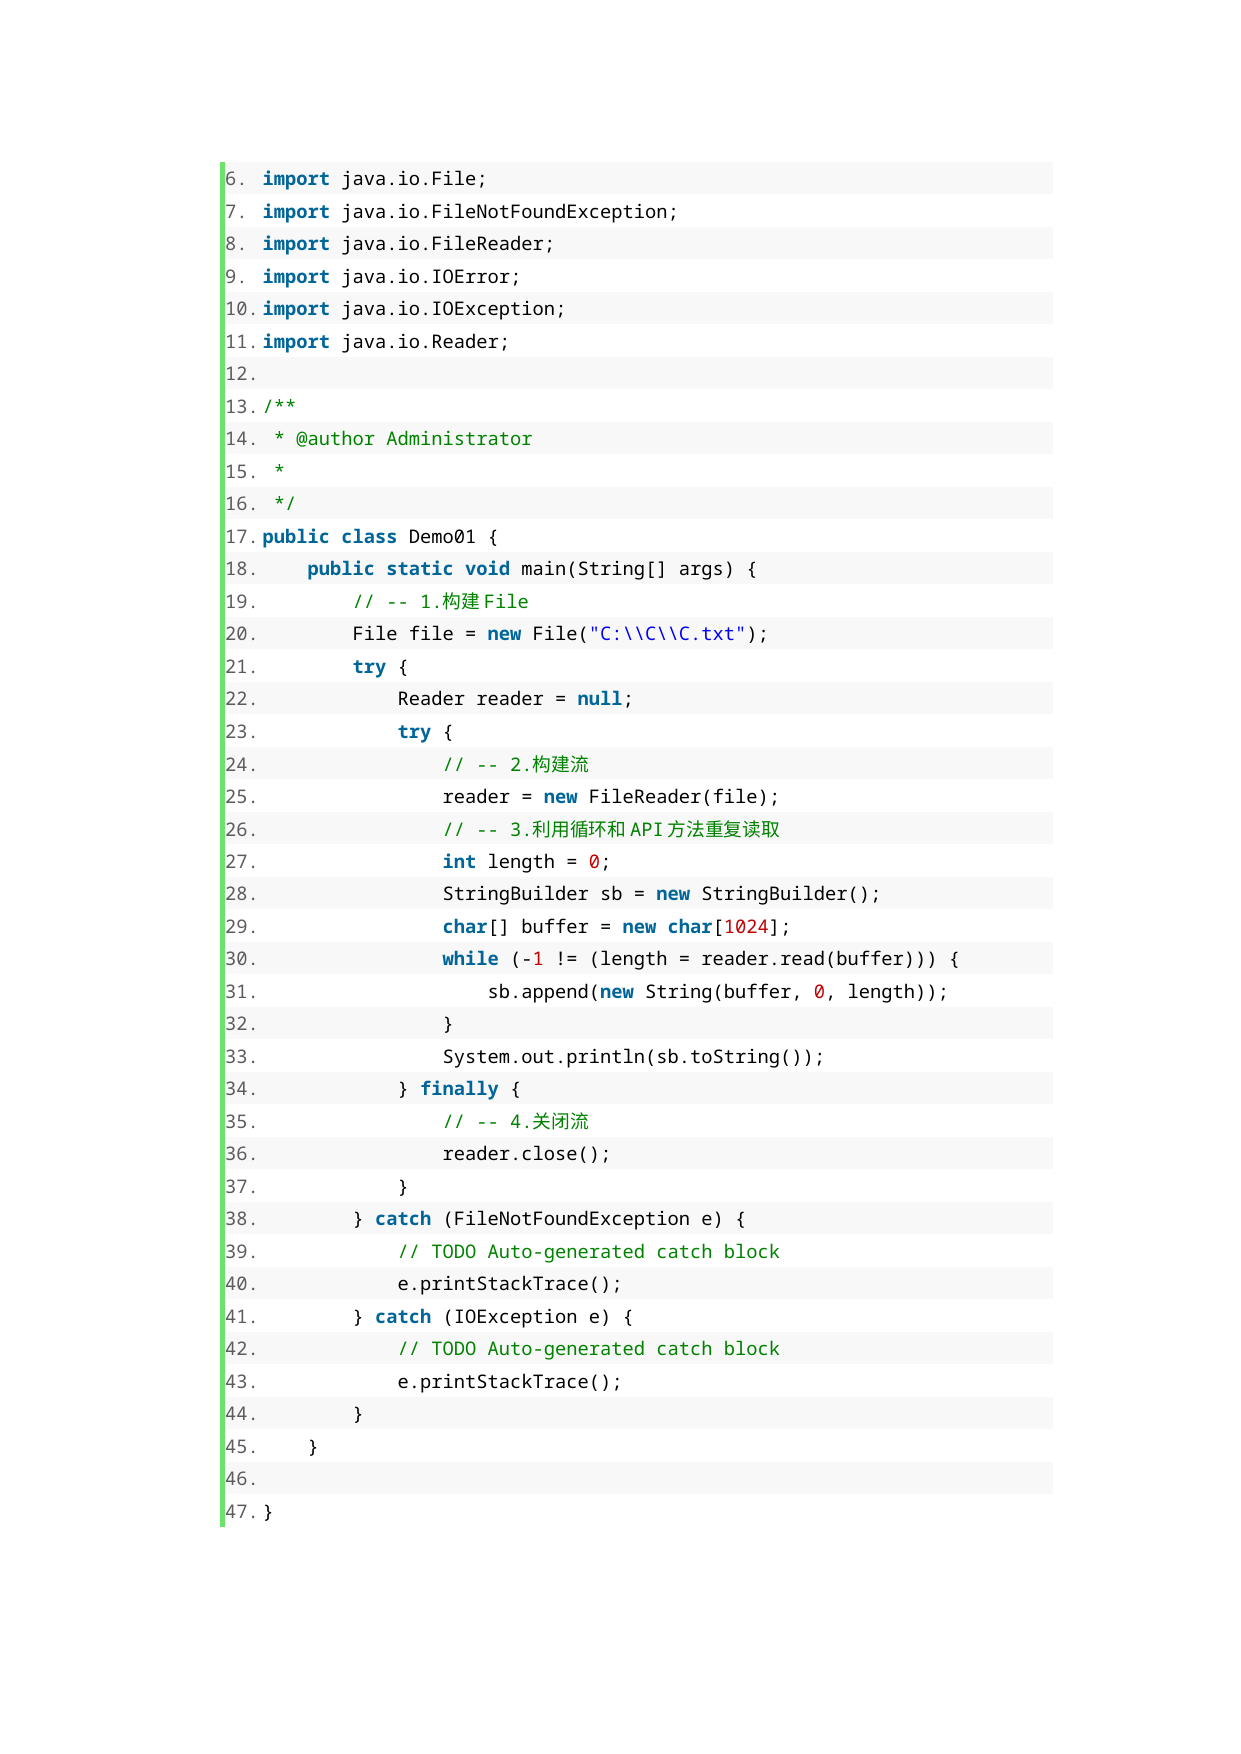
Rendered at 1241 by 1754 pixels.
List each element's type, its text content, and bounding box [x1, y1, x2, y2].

list * @author Administrator [225, 422, 1053, 454]
list reader.close(); [225, 1137, 1053, 1169]
list e.printStackTrace(); [225, 1364, 1053, 1397]
list // -- 1.构建File [225, 584, 1053, 617]
list * [225, 454, 1053, 487]
list // TODO Auto-generated catch block [225, 1234, 1053, 1267]
list System.out.println(sb.toString()); [225, 1039, 1053, 1072]
list while (-1 != (length = reader.read(buffer))) { [225, 942, 1053, 974]
list /** [225, 389, 1053, 422]
list import java.io.Reader; [225, 324, 1053, 357]
list public static void main(String[] args) { [225, 552, 1053, 584]
list } [225, 1397, 1053, 1429]
list sb.append(new String(buffer, 0, length)); [225, 974, 1053, 1007]
list } [225, 1494, 1053, 1527]
list File file = new File("C:\\C\\C.txt"); [225, 617, 1053, 649]
list } [225, 1007, 1053, 1039]
list } [225, 1169, 1053, 1202]
list import java.io.IOException; [225, 292, 1053, 324]
list int length = 0; [225, 844, 1053, 877]
list try { [225, 649, 1053, 682]
list Reader reader = null; [225, 682, 1053, 714]
list // TODO Auto-generated catch block [225, 1332, 1053, 1364]
list import java.io.FileNotFoundException; [225, 194, 1053, 227]
list // -- 2.构建流 [225, 747, 1053, 779]
list import java.io.IOError; [225, 259, 1053, 292]
list } catch (FileNotFoundException e) { [225, 1202, 1053, 1234]
list StringBuilder sb = new StringBuilder(); [225, 877, 1053, 909]
list */ [225, 487, 1053, 519]
list reader = new FileReader(file); [225, 779, 1053, 812]
list char[] buffer = new char[1024]; [225, 909, 1053, 942]
list e.printStackTrace(); [225, 1267, 1053, 1299]
list } catch (IOException e) { [225, 1299, 1053, 1332]
list // -- 4.关闭流 [225, 1104, 1053, 1137]
list import java.io.File; [225, 162, 1053, 194]
list } [225, 1429, 1053, 1462]
list public class Demo01 { [225, 519, 1053, 552]
list } finally { [225, 1072, 1053, 1104]
list try { [225, 714, 1053, 747]
list import java.io.FileReader; [225, 227, 1053, 259]
list // -- 3.利用循环和API方法重复读取 [225, 812, 1053, 844]
